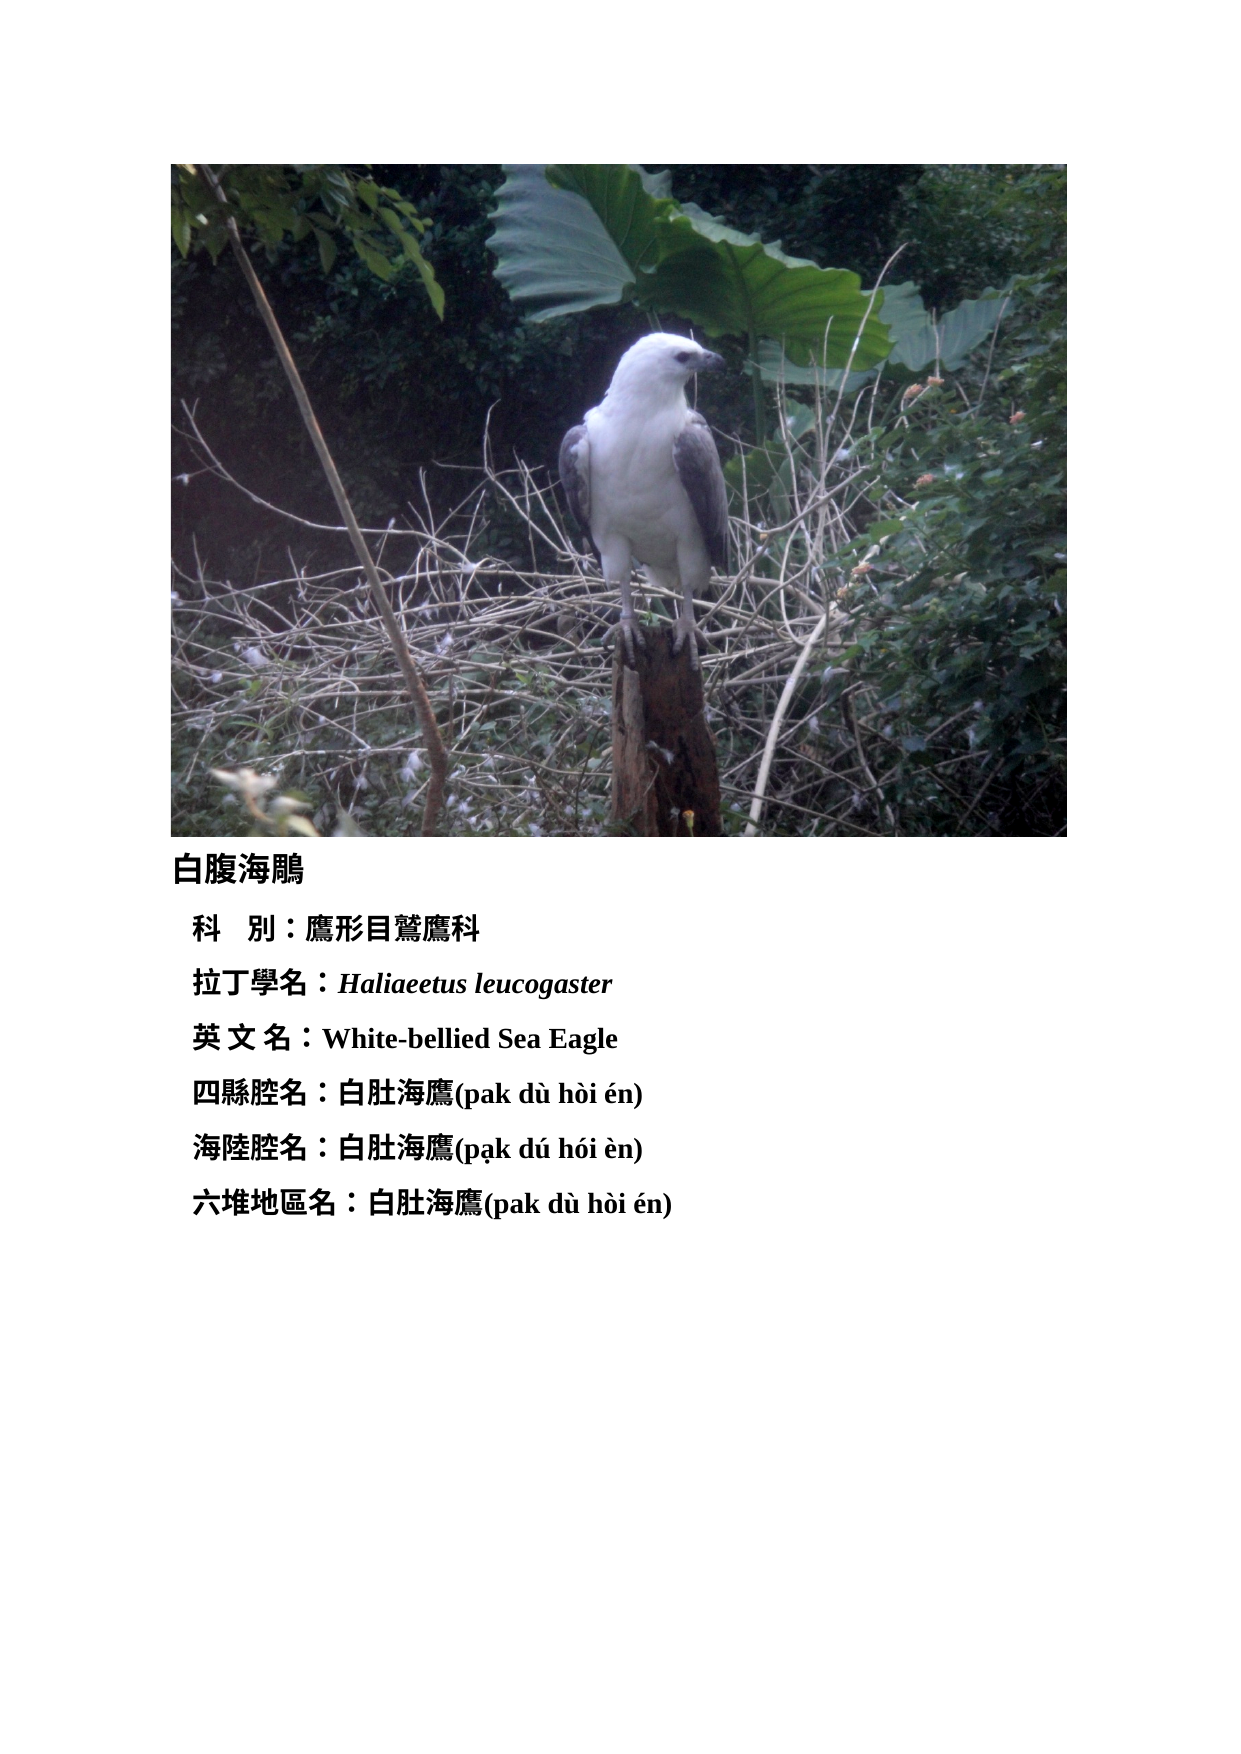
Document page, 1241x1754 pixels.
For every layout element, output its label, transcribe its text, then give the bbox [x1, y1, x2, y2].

picture [170, 164, 1067, 837]
table_cell 白腹海鵰 科 別：鷹形目鷲鷹科 拉丁學名：Haliaeetus leucogaster 英 文 名：White-bellied Sea Eagle 四縣腔名：白肚海鷹(pak dù hòi én) 海陸腔名：白肚海鷹(pạk dú hói èn) 六堆地區名：白肚海鷹(pak dù hòi én) [160, 843, 1078, 1231]
table_header [160, 165, 1078, 843]
